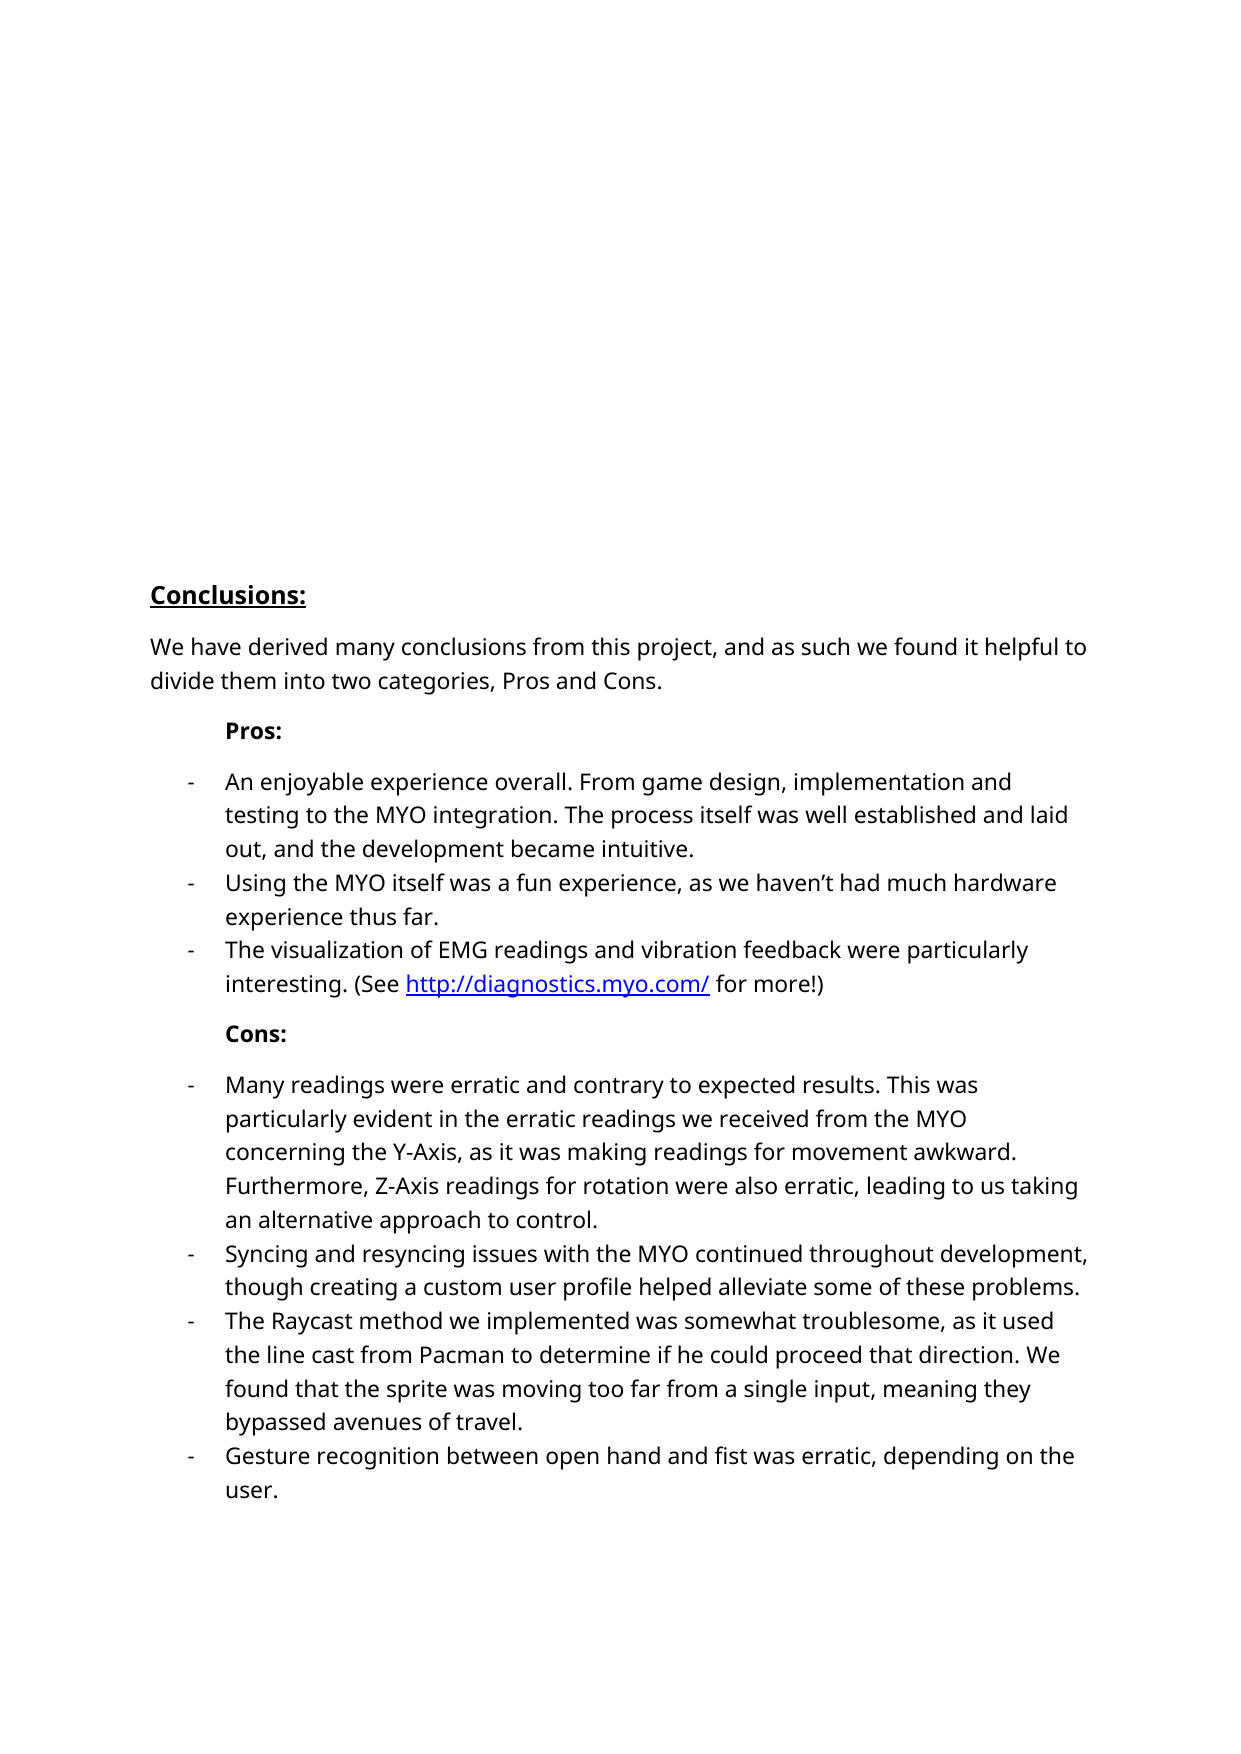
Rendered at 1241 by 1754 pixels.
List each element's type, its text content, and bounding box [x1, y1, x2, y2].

text Cons: [225, 1018, 1090, 1050]
list Using the MYO itself was a fun experience, as we haven’t had much hardware experience thus far. [187, 867, 1090, 932]
text Pros: [150, 715, 1090, 746]
list Gesture recognition between open hand and fist was erratic, depending on the user. [187, 1440, 1090, 1505]
text Conclusions: [150, 577, 1090, 612]
text We have derived many conclusions from this project, and as such we found it helpful to divide them into two categories, Pros and Cons. [150, 631, 1090, 696]
list Syncing and resyncing issues with the MYO continued throughout development, though creating a custom user profile helped alleviate some of these problems. [187, 1238, 1090, 1303]
list Many readings were erratic and contrary to expected results. This was particularly evident in the erratic readings we received from the MYO concerning the Y-Axis, as it was making readings for movement awkward. Furthermore, Z-Axis readings for rotation were also erratic, leading to us taking an alternative approach to control. [187, 1069, 1090, 1235]
list The Raycast method we implemented was somewhat troublesome, as it used the line cast from Pacman to determine if he could proceed that direction. We found that the sprite was moving too far from a single input, meaning they bypassed avenues of travel. [187, 1305, 1090, 1438]
list An enjoyable experience overall. From game design, implementation and testing to the MYO integration. The process itself was well established and laid out, and the development became intuitive. [187, 766, 1090, 864]
list The visualization of EMG readings and vibration feedback were particularly interesting. (See http://diagnostics.myo.com/ for more!) [187, 934, 1090, 999]
